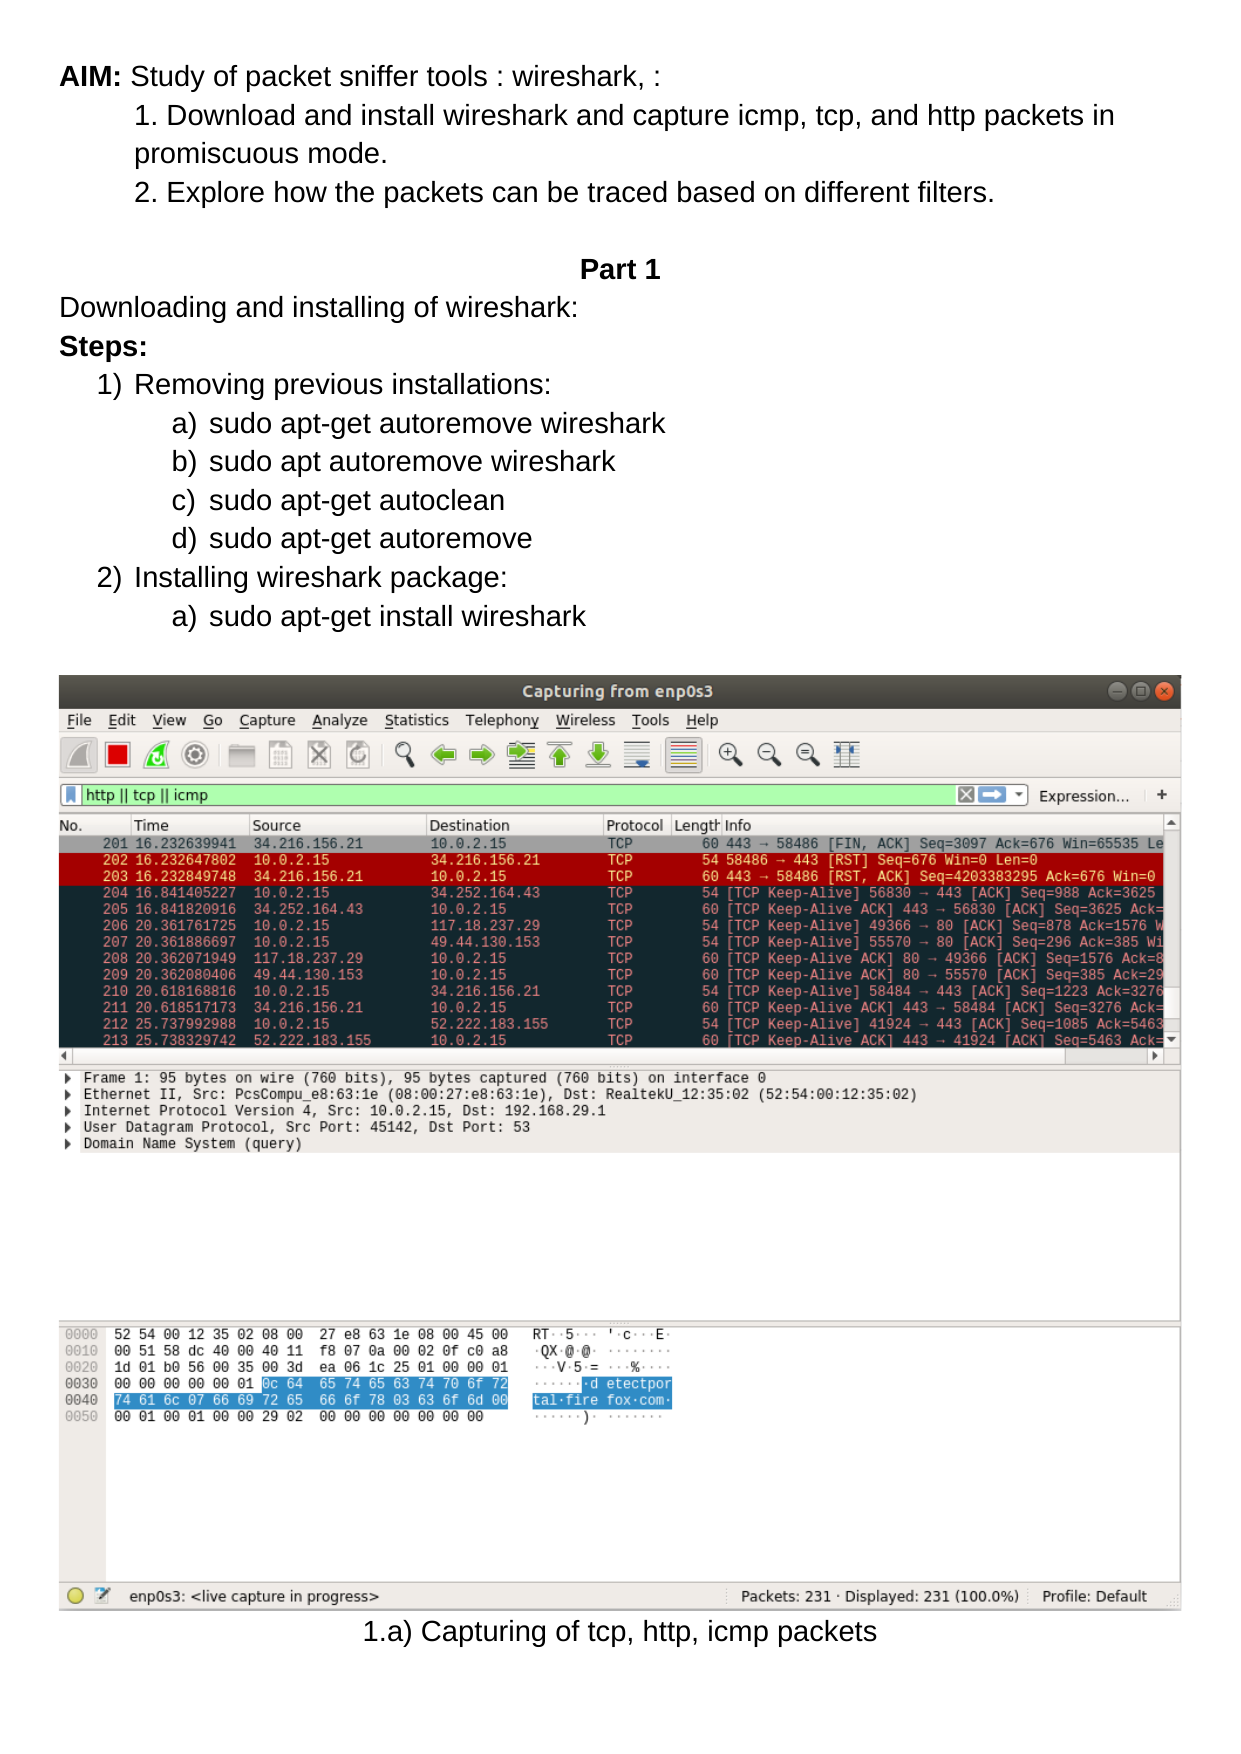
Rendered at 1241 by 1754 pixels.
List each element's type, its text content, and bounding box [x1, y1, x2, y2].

text Steps: [59, 329, 1181, 362]
text 1.a) Capturing of tcp, http, icmp packets [59, 1614, 1181, 1648]
list Installing wireshark package: [96, 560, 1181, 593]
text 2. Explore how the packets can be traced based on different filters. [134, 174, 1181, 208]
text promiscuous mode. [134, 136, 1181, 169]
text AIM: Study of packet sniffer tools : wireshark, : [59, 59, 1181, 92]
list sudo apt-get autoclean [171, 483, 1181, 516]
text 1. Download and install wireshark and capture icmp, tcp, and http packets in [134, 97, 1181, 131]
text Part 1 [59, 252, 1181, 285]
text Downloading and installing of wireshark: [59, 290, 1181, 324]
picture [58, 675, 1182, 1611]
list Removing previous installations: [96, 367, 1181, 401]
list sudo apt-get install wireshark [171, 598, 1181, 632]
list sudo apt-get autoremove wireshark [171, 406, 1181, 439]
list sudo apt autoremove wireshark [171, 444, 1181, 478]
list sudo apt-get autoremove [171, 521, 1181, 555]
